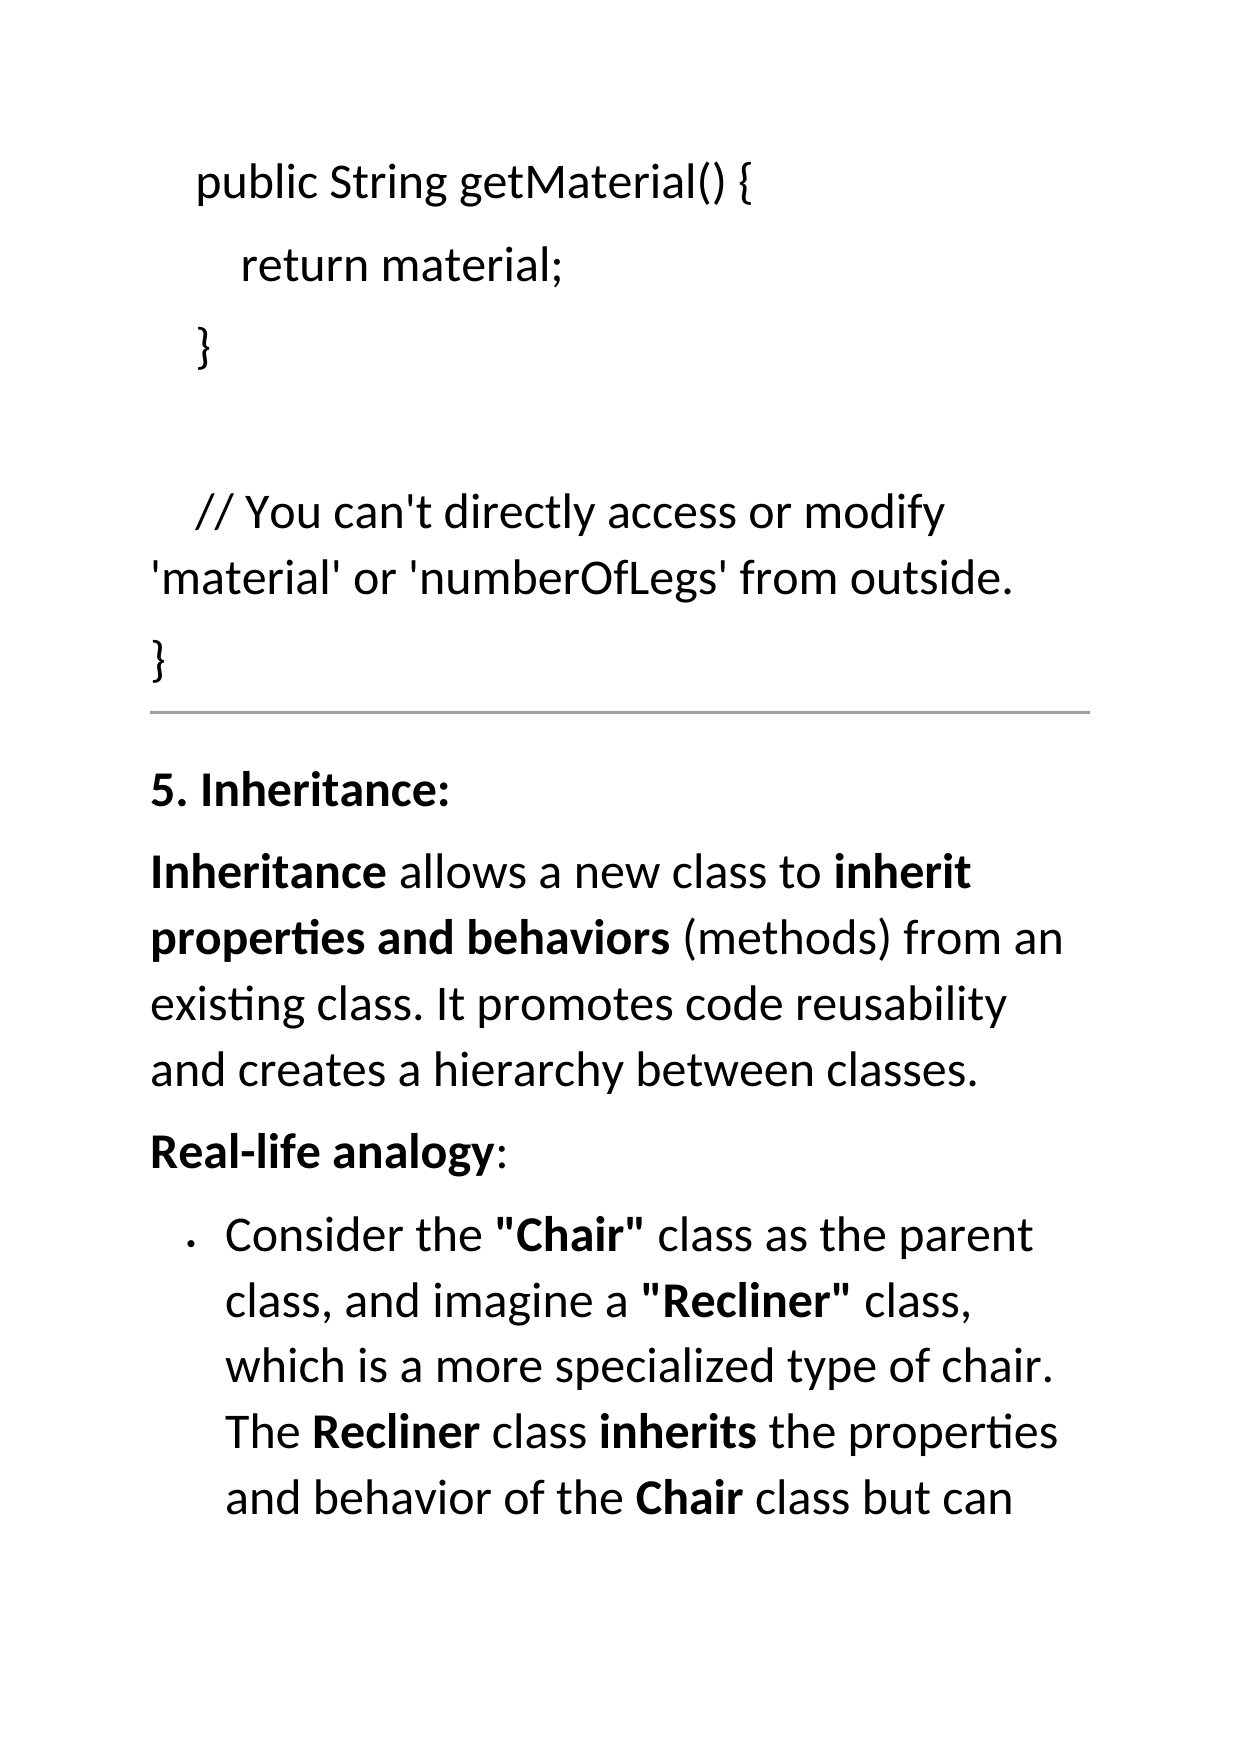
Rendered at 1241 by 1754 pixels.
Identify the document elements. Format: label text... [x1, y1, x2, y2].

text } [150, 315, 1090, 376]
text } [150, 628, 1090, 689]
text Real-life analogy: [150, 1120, 1090, 1181]
text public String getMaterial() { [150, 150, 1090, 211]
text // You can't directly access or modify 'material' or 'numberOfLegs' from outside. [150, 480, 1090, 607]
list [187, 1203, 1090, 1527]
text return material; [150, 232, 1090, 293]
text Inheritance allows a new class to inherit properties and behaviors (methods) from an existing class. It promotes code reusability and creates a hierarchy between classes. [150, 840, 1090, 1099]
text 5. Inheritance: [150, 758, 1090, 819]
